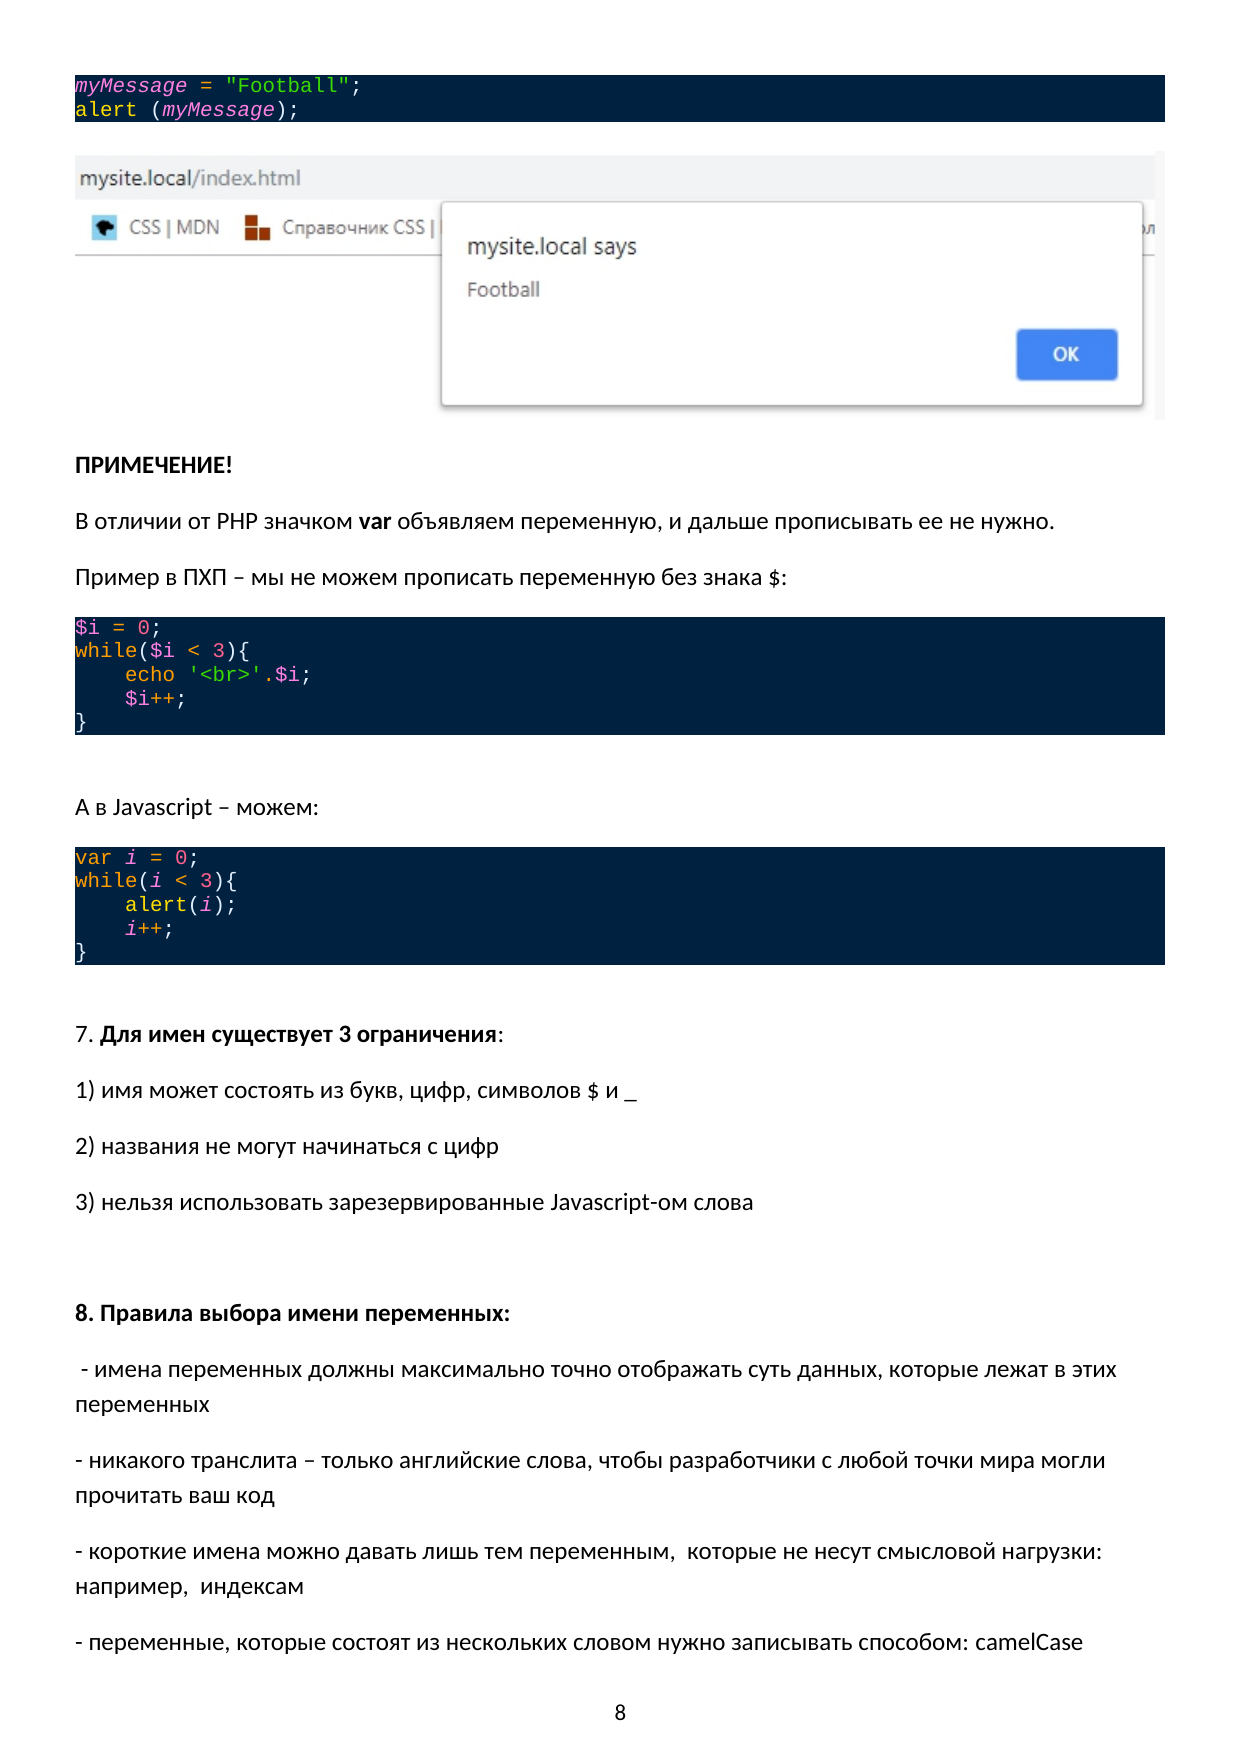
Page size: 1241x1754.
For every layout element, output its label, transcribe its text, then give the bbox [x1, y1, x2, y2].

text Пример в ПХП – мы не можем прописать переменную без знака $: [75, 561, 1165, 592]
text $i = 0; while($i < 3){ echo '<br>'.$i; $i++; } [75, 617, 1165, 735]
text - переменные, которые состоят из нескольких словом нужно записывать способом: camelCase [75, 1626, 1165, 1656]
text var i = 0; while(i < 3){ alert(i); i++; } [75, 847, 1165, 965]
text 7. Для имен существует 3 ограничения: [75, 1018, 1165, 1049]
text - имена переменных должны максимально точно отображать суть данных, которые лежат в этих переменных [75, 1353, 1165, 1419]
picture [75, 151, 1155, 421]
text 2) названия не могут начинаться с цифр [75, 1130, 1165, 1161]
text 3) нельзя использовать зарезервированные Javascript-ом слова [75, 1186, 1165, 1216]
text ПРИМЕЧЕНИЕ! [75, 449, 1165, 480]
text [75, 75, 1165, 122]
text - никакого транслита – только английские слова, чтобы разработчики с любой точки мира могли прочитать ваш код [75, 1444, 1165, 1510]
text - короткие имена можно давать лишь тем переменным, которые не несут смысловой нагрузки: например, индексам [75, 1535, 1165, 1601]
text А в Javascript – можем: [75, 791, 1165, 821]
text 8. Правила выбора имени переменных: [75, 1297, 1165, 1328]
text В отличии от PHP значком var объявляем переменную, и дальше прописывать ее не нужно. [75, 505, 1165, 536]
text 1) имя может состоять из букв, цифр, символов $ и _ [75, 1074, 1165, 1105]
